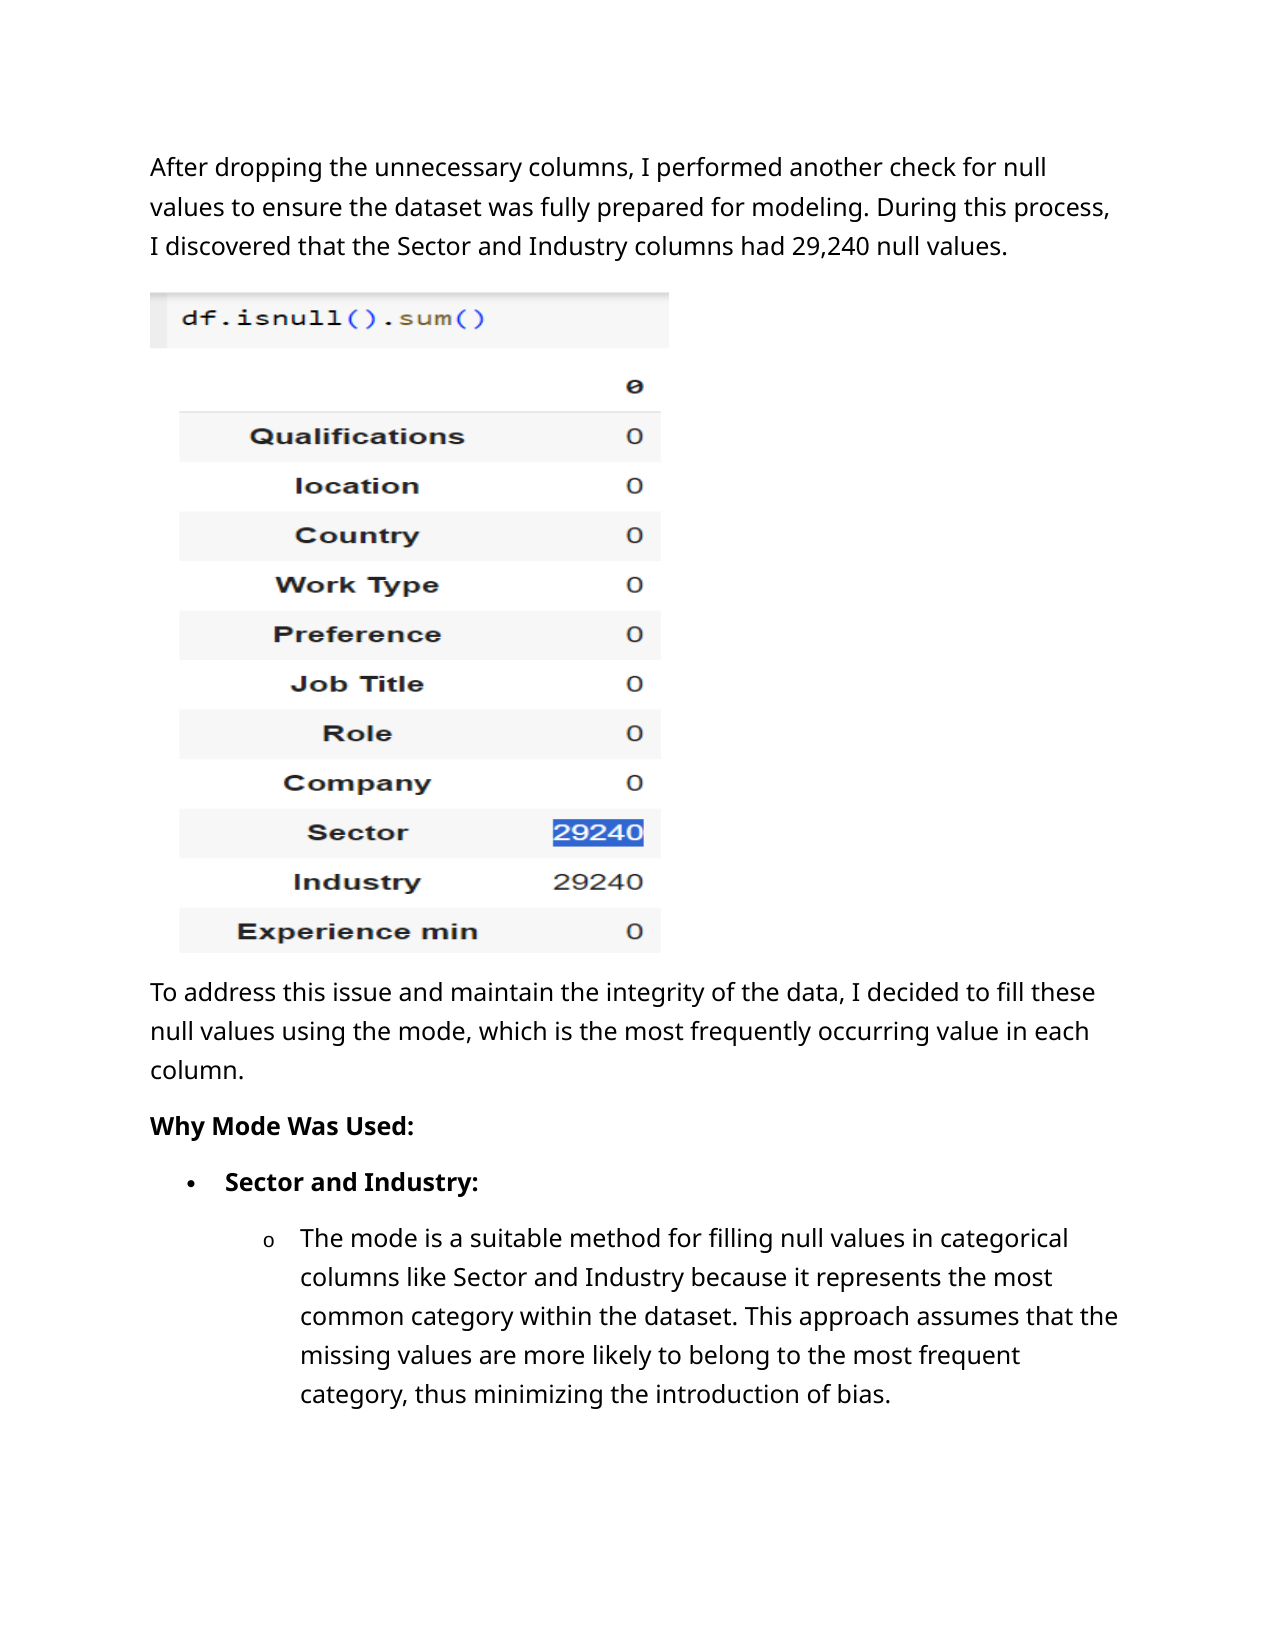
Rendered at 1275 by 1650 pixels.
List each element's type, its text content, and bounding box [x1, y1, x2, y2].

text After dropping the unnecessary columns, I performed another check for null values to ensure the dataset was fully prepared for modeling. During this process, I discovered that the Sector and Industry columns had 29,240 null values. [150, 150, 1125, 262]
text Why Mode Was Used: [150, 1109, 1125, 1143]
list The mode is a suitable method for filling null values in categorical columns like Sector and Industry because it represents the most common category within the dataset. This approach assumes that the missing values are more likely to belong to the most frequent category, thus minimizing the introduction of bias. [262, 1221, 1125, 1411]
list Sector and Industry: [187, 1165, 1125, 1199]
text To address this issue and maintain the integrity of the data, I decided to fill these null values using the mode, which is the most frequently occurring value in each column.Top of Form [150, 975, 1125, 1087]
picture [150, 284, 669, 953]
